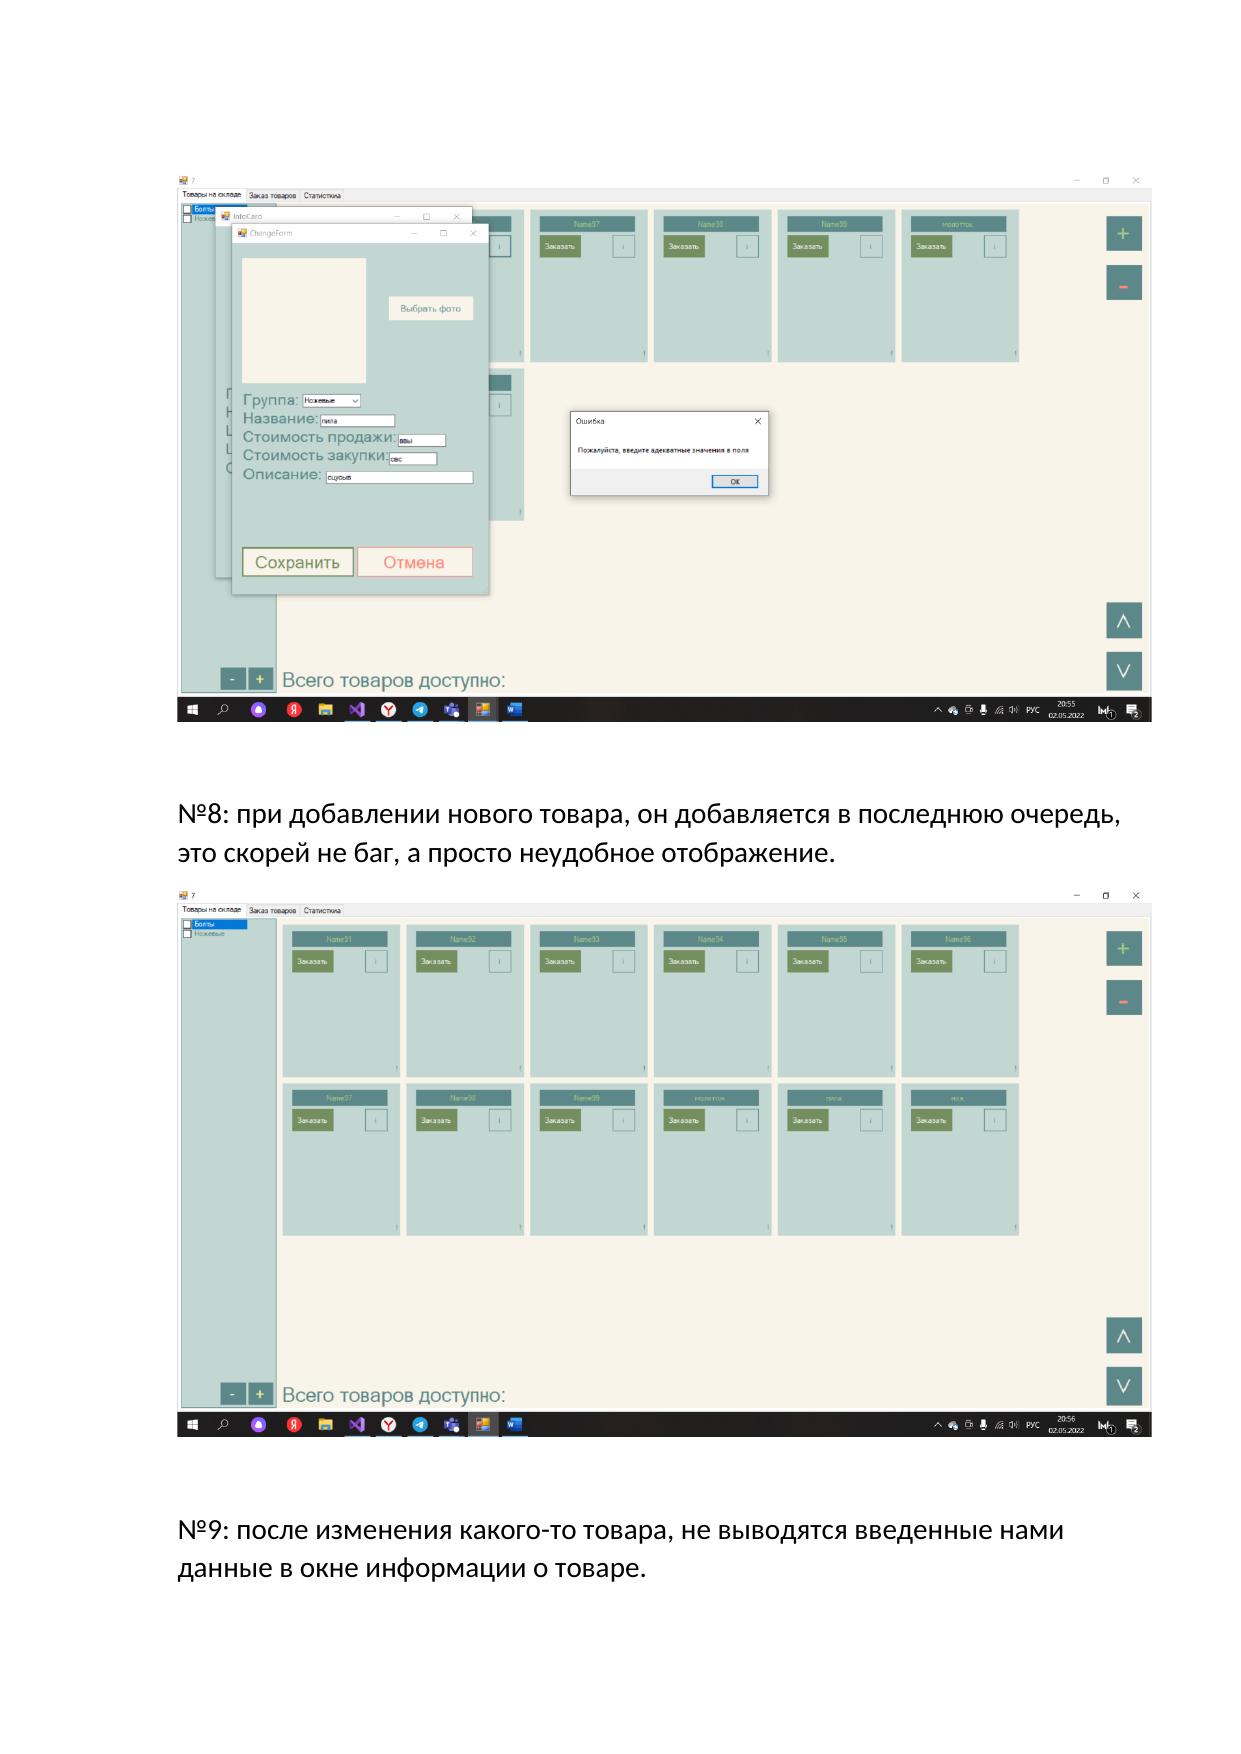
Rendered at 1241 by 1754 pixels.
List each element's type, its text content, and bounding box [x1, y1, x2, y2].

text №9: после изменения какого-то товара, не выводятся введенные нами данные в окне информации о товаре. [177, 1511, 1152, 1585]
text №8: при добавлении нового товара, он добавляется в последнюю очередь, это скорей не баг, а просто неудобное отображение. [177, 795, 1152, 869]
picture [177, 888, 1152, 1437]
picture [177, 173, 1152, 722]
